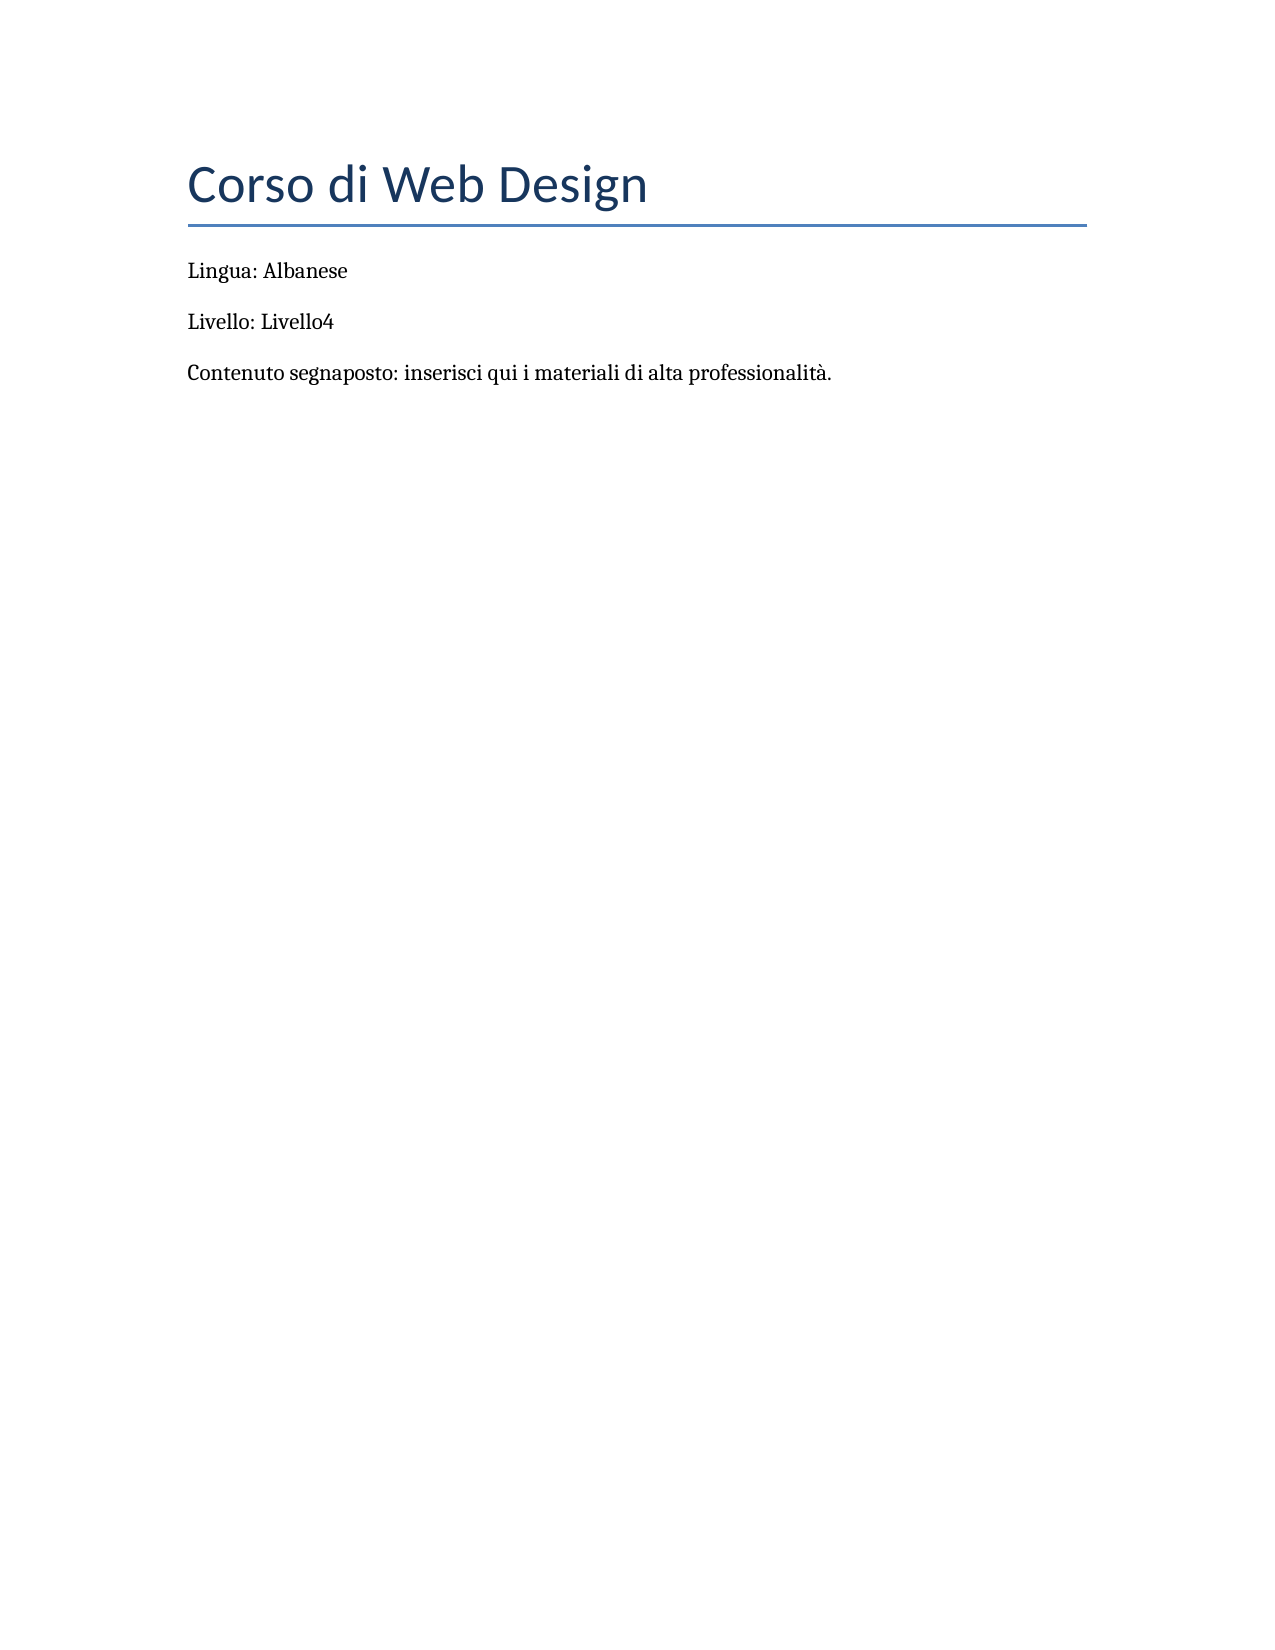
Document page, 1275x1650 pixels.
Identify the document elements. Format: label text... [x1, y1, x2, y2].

text Lingua: Albanese [187, 258, 1087, 284]
title Corso di Web Design [187, 150, 1087, 227]
text Livello: Livello4 [187, 309, 1087, 335]
text Contenuto segnaposto: inserisci qui i materiali di alta professionalità. [187, 360, 1087, 386]
